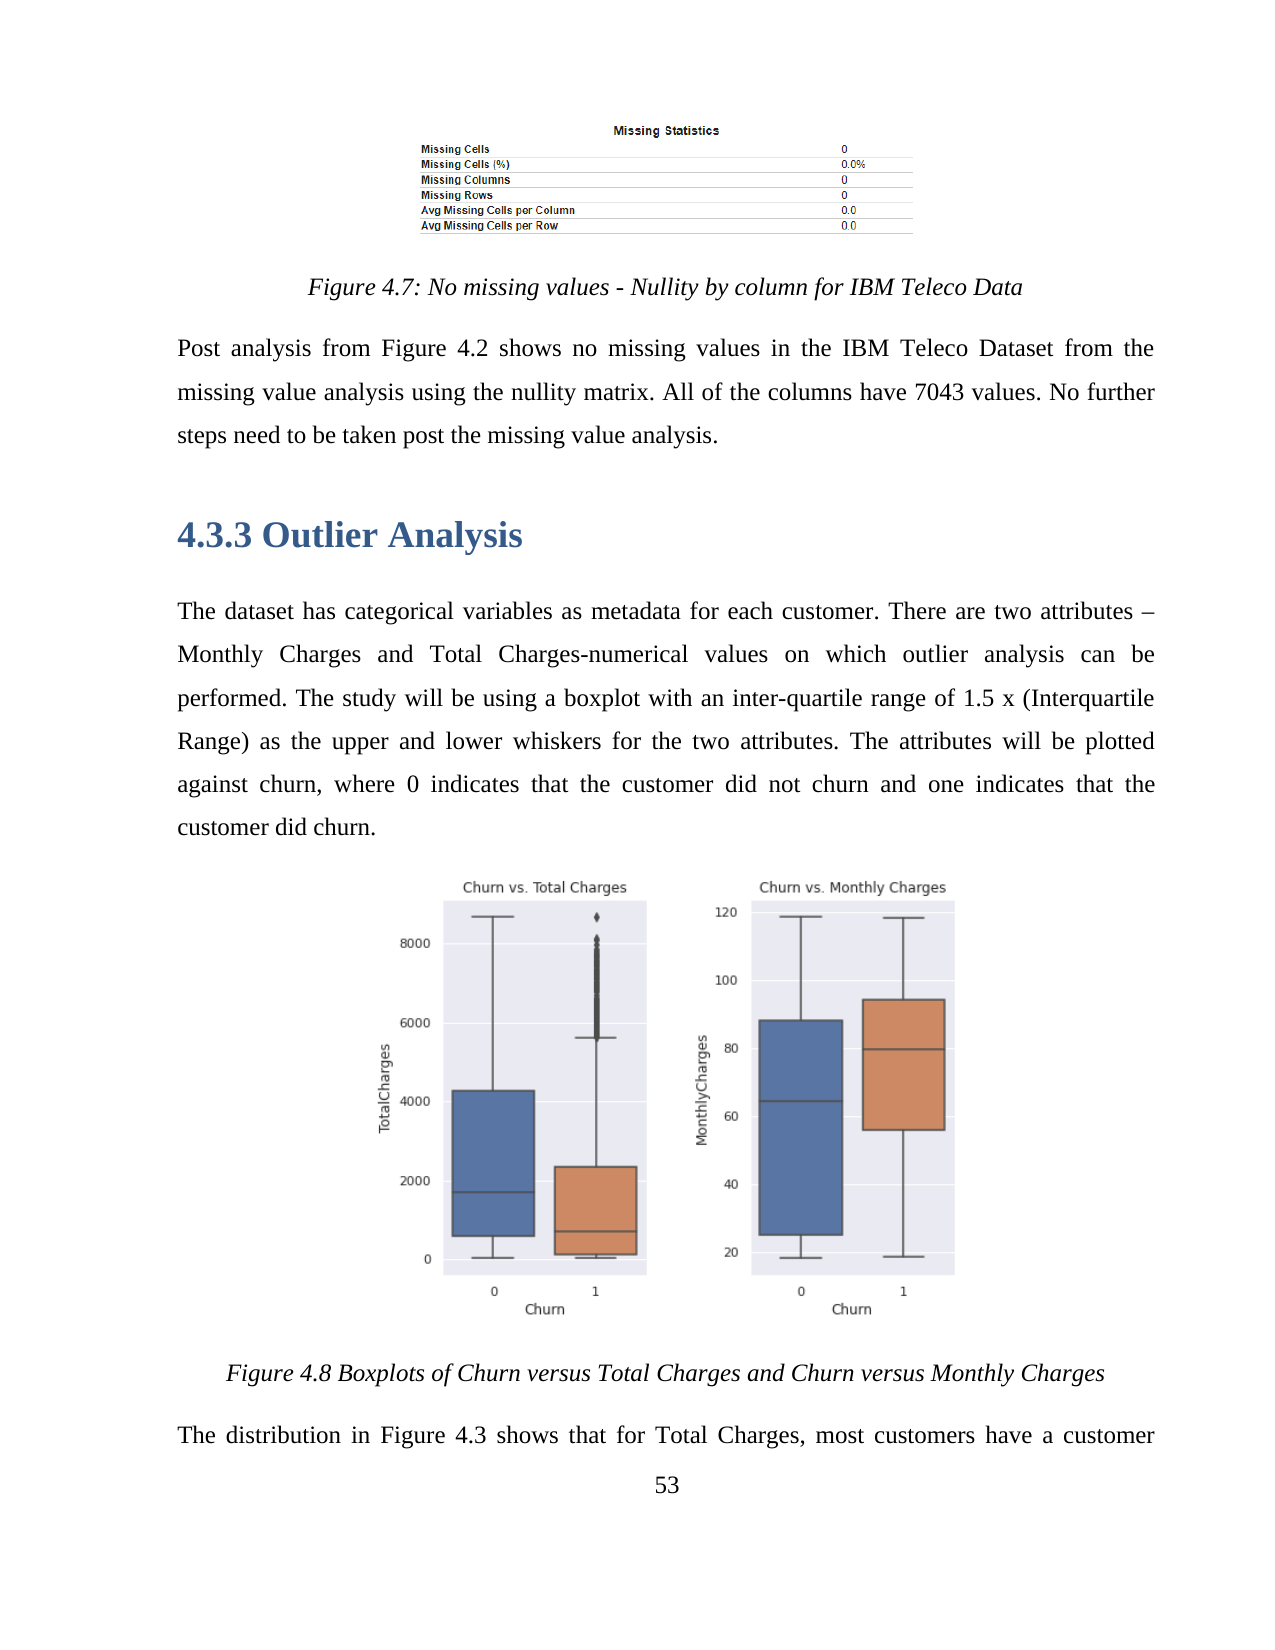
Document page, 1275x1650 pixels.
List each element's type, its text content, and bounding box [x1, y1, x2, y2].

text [177, 1420, 1156, 1449]
subtitle 4.3.3 Outlier Analysis [177, 513, 1156, 556]
picture [417, 121, 916, 239]
text The dataset has categorical variables as metadata for each customer. There are two attributes – Monthly Charges and Total Charges-numerical values on which outlier analysis can be performed. The study will be using a boxplot with an inter-quartile range of 1.5 x (Interquartile Range) as the upper and lower whiskers for the two attributes. The attributes will be plotted against churn, where 0 indicates that the customer did not churn and one indicates that the customer did churn. [177, 596, 1156, 841]
picture [371, 873, 963, 1326]
text Post analysis from Figure 4.2 shows no missing values in the IBM Teleco Dataset from the missing value analysis using the nullity matrix. All of the columns have 7043 values. No further steps need to be taken post the missing value analysis. [177, 333, 1156, 448]
